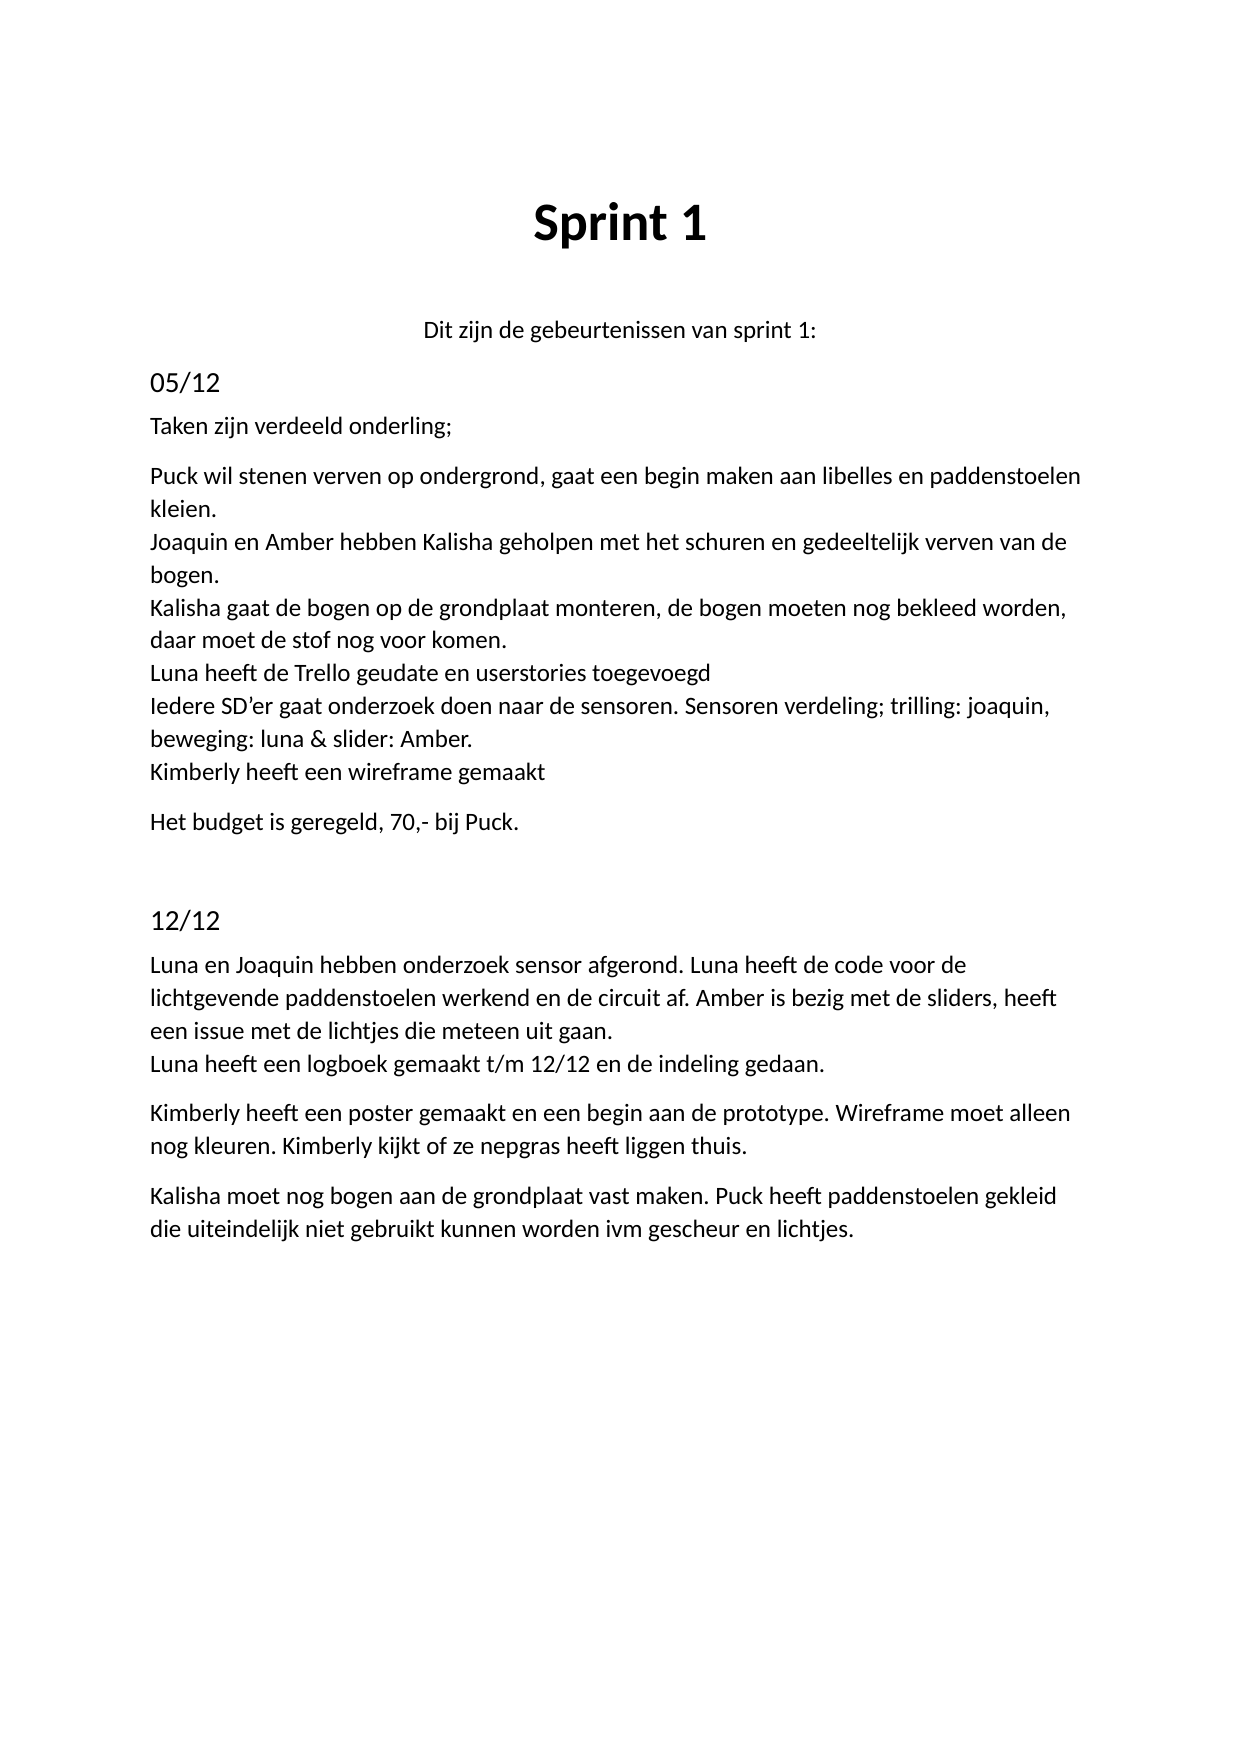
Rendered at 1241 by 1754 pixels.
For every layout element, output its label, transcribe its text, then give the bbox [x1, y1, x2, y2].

text Puck wil stenen verven op ondergrond, gaat een begin maken aan libelles en paddenstoelen kleien. Joaquin en Amber hebben Kalisha geholpen met het schuren en gedeeltelijk verven van de bogen. Kalisha gaat de bogen op de grondplaat monteren, de bogen moeten nog bekleed worden, daar moet de stof nog voor komen. Luna heeft de Trello geudate en userstories toegevoegd Iedere SD’er gaat onderzoek doen naar de sensoren. Sensoren verdeling; trilling: joaquin, beweging: luna & slider: Amber. Kimberly heeft een wireframe gemaakt [150, 460, 1090, 787]
text Dit zijn de gebeurtenissen van sprint 1: [150, 314, 1090, 344]
text Luna en Joaquin hebben onderzoek sensor afgerond. Luna heeft de code voor de lichtgevende paddenstoelen werkend en de circuit af. Amber is bezig met de sliders, heeft een issue met de lichtjes die meteen uit gaan. Luna heeft een logboek gemaakt t/m 12/12 en de indeling gedaan. [150, 949, 1090, 1078]
text Kalisha moet nog bogen aan de grondplaat vast maken. Puck heeft paddenstoelen gekleid die uiteindelijk niet gebruikt kunnen worden ivm gescheur en lichtjes. [150, 1180, 1090, 1243]
subtitle 12/12 [150, 902, 1090, 938]
text Taken zijn verdeeld onderling; [150, 410, 1090, 441]
text Het budget is geregeld, 70,- bij Puck. [150, 806, 1090, 836]
subtitle 05/12 [150, 364, 1090, 399]
subtitle Sprint 1 [150, 187, 1090, 254]
text Kimberly heeft een poster gemaakt en een begin aan de prototype. Wireframe moet alleen nog kleuren. Kimberly kijkt of ze nepgras heeft liggen thuis. [150, 1097, 1090, 1161]
